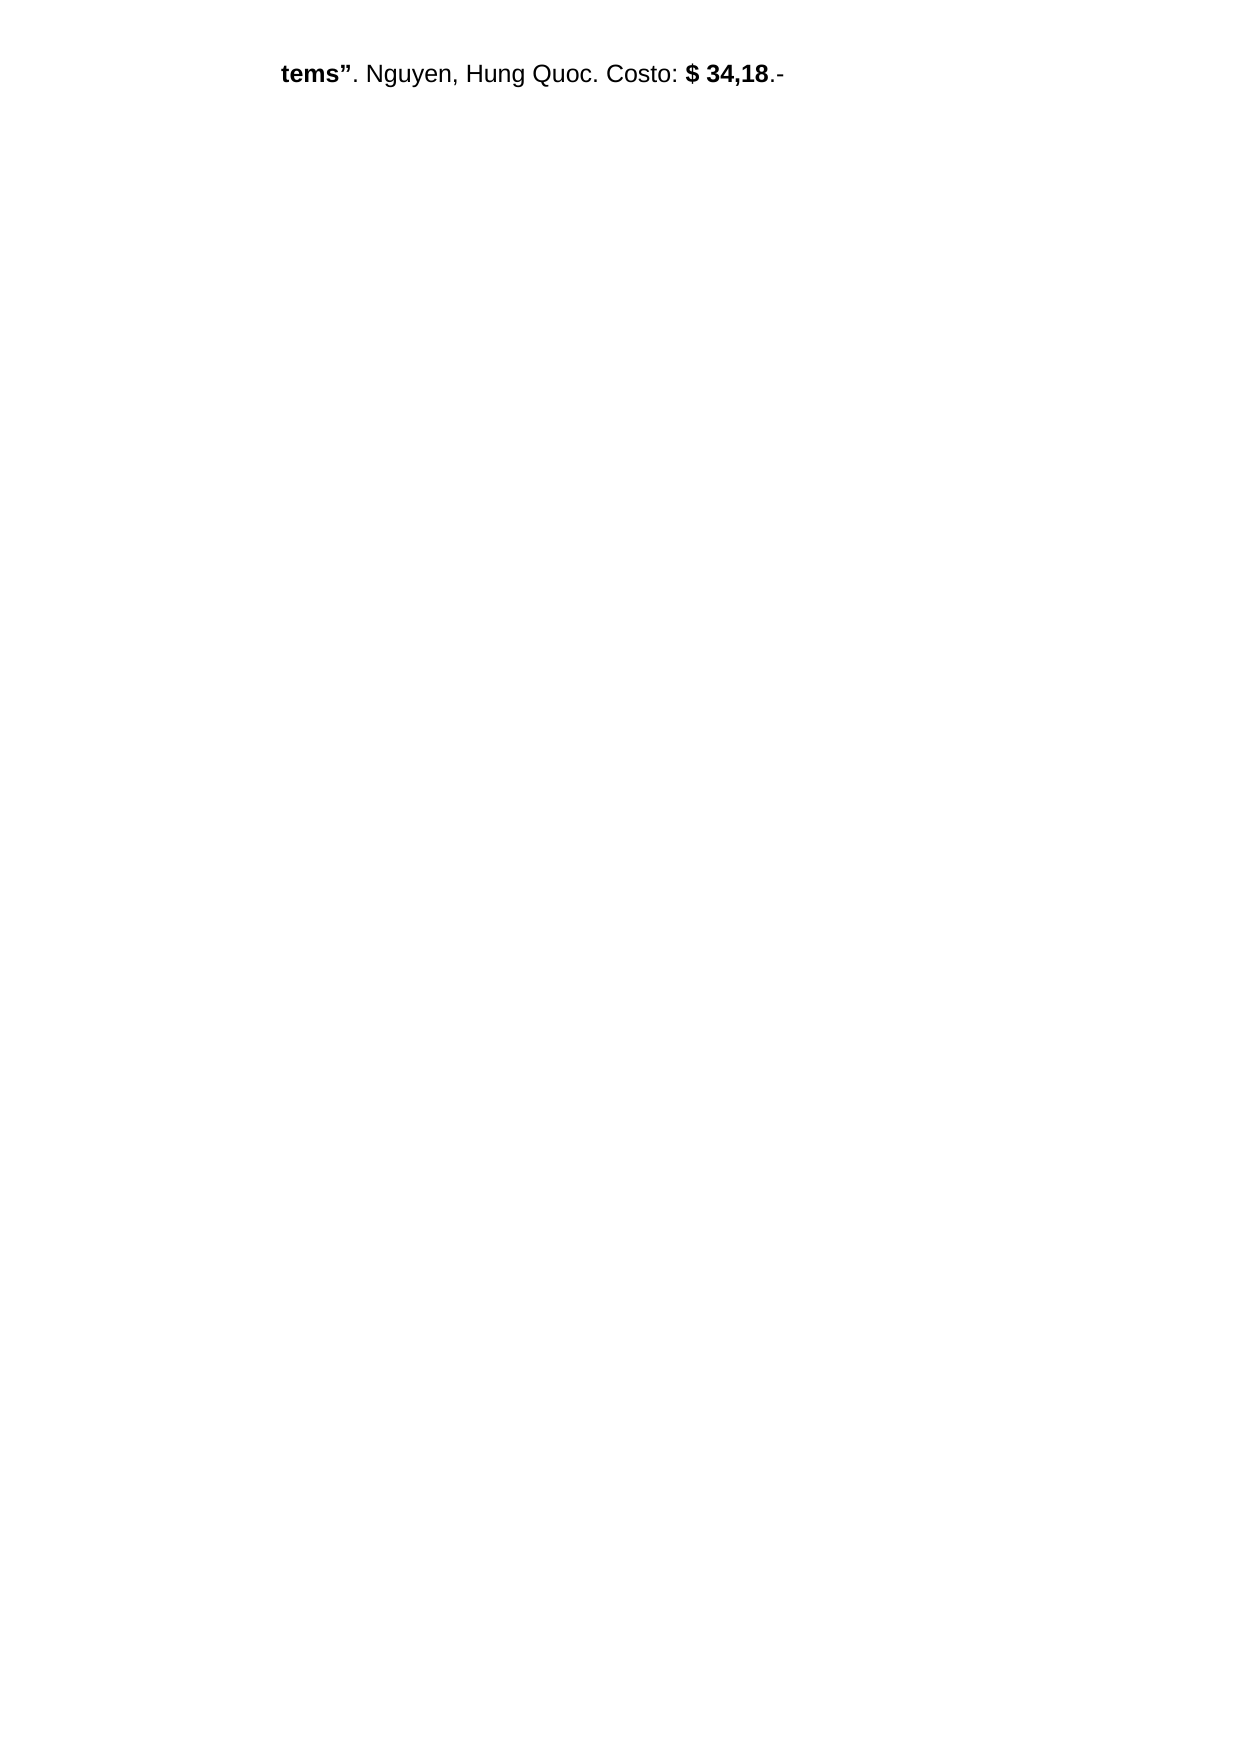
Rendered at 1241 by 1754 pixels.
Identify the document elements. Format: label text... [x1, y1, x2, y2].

text tems”. Nguyen, Hung Quoc. Costo: $ 34,18.- [232, 59, 1184, 88]
